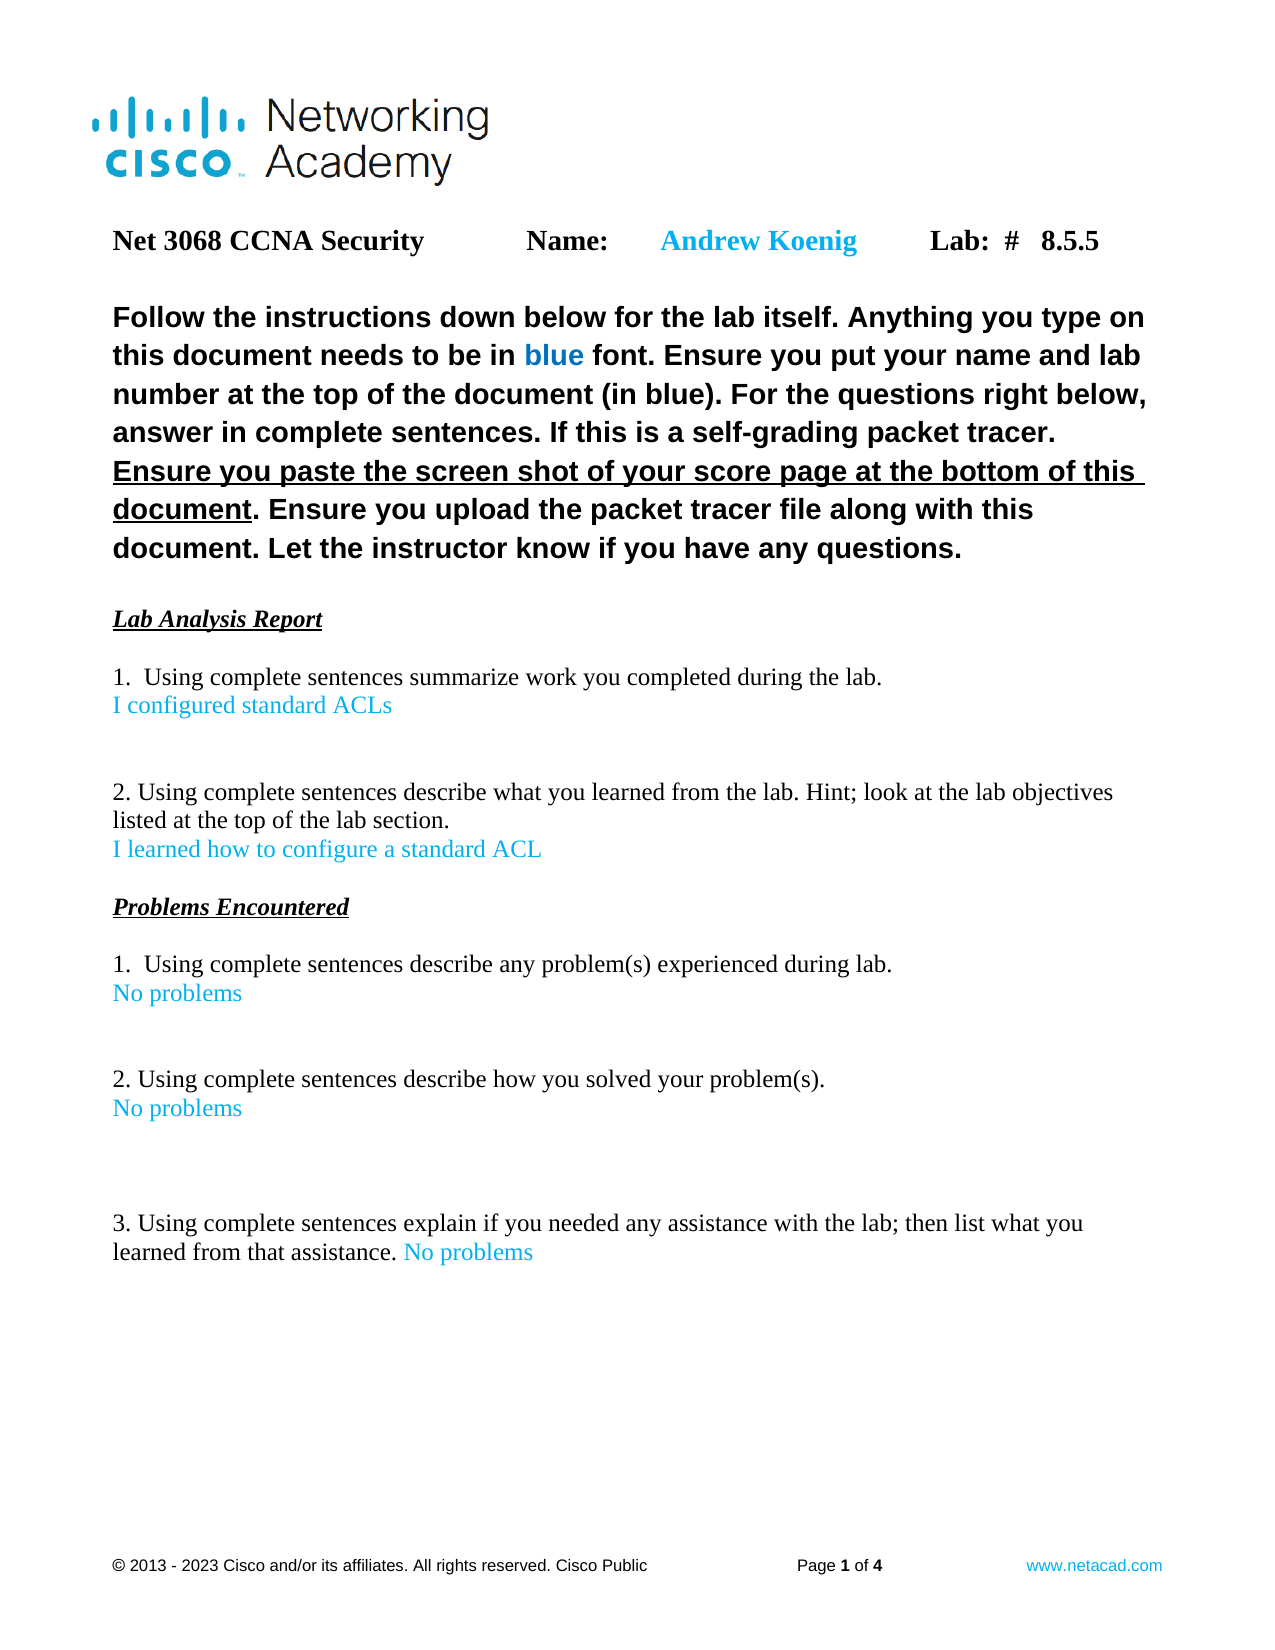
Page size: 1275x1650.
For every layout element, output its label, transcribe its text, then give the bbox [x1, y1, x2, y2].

text 1. Using complete sentences describe any problem(s) experienced during lab. [112, 949, 1162, 978]
text No problems [112, 978, 1162, 1007]
text 2. Using complete sentences describe how you solved your problem(s). [112, 1064, 1162, 1093]
text No problems [112, 1093, 1162, 1122]
text Follow the instructions down below for the lab itself. Anything you type on this document needs to be in blue font. Ensure you put your name and lab number at the top of the document (in blue). For the questions right below, answer in complete sentences. If this is a self-grading packet tracer. Ensure you paste the screen shot of your score page at the bottom of this document. Ensure you upload the packet tracer file along with this document. Let the instructor know if you have any questions. [112, 299, 1162, 564]
text I learned how to configure a standard ACL [112, 834, 1162, 863]
picture [82, 81, 507, 214]
text I configured standard ACLs [112, 691, 1162, 719]
text Lab Analysis Report [112, 604, 1162, 633]
text Net 3068 CCNA Security Name: Andrew Koenig Lab: # 8.5.5 [112, 223, 1162, 257]
text 1. Using complete sentences summarize work you completed during the lab. [112, 662, 1162, 691]
text Problems Encountered [112, 892, 1162, 921]
text 2. Using complete sentences describe what you learned from the lab. Hint; look at the lab objectives listed at the top of the lab section. [112, 777, 1162, 834]
text 3. Using complete sentences explain if you needed any assistance with the lab; then list what you learned from that assistance. No problems [112, 1208, 1162, 1266]
